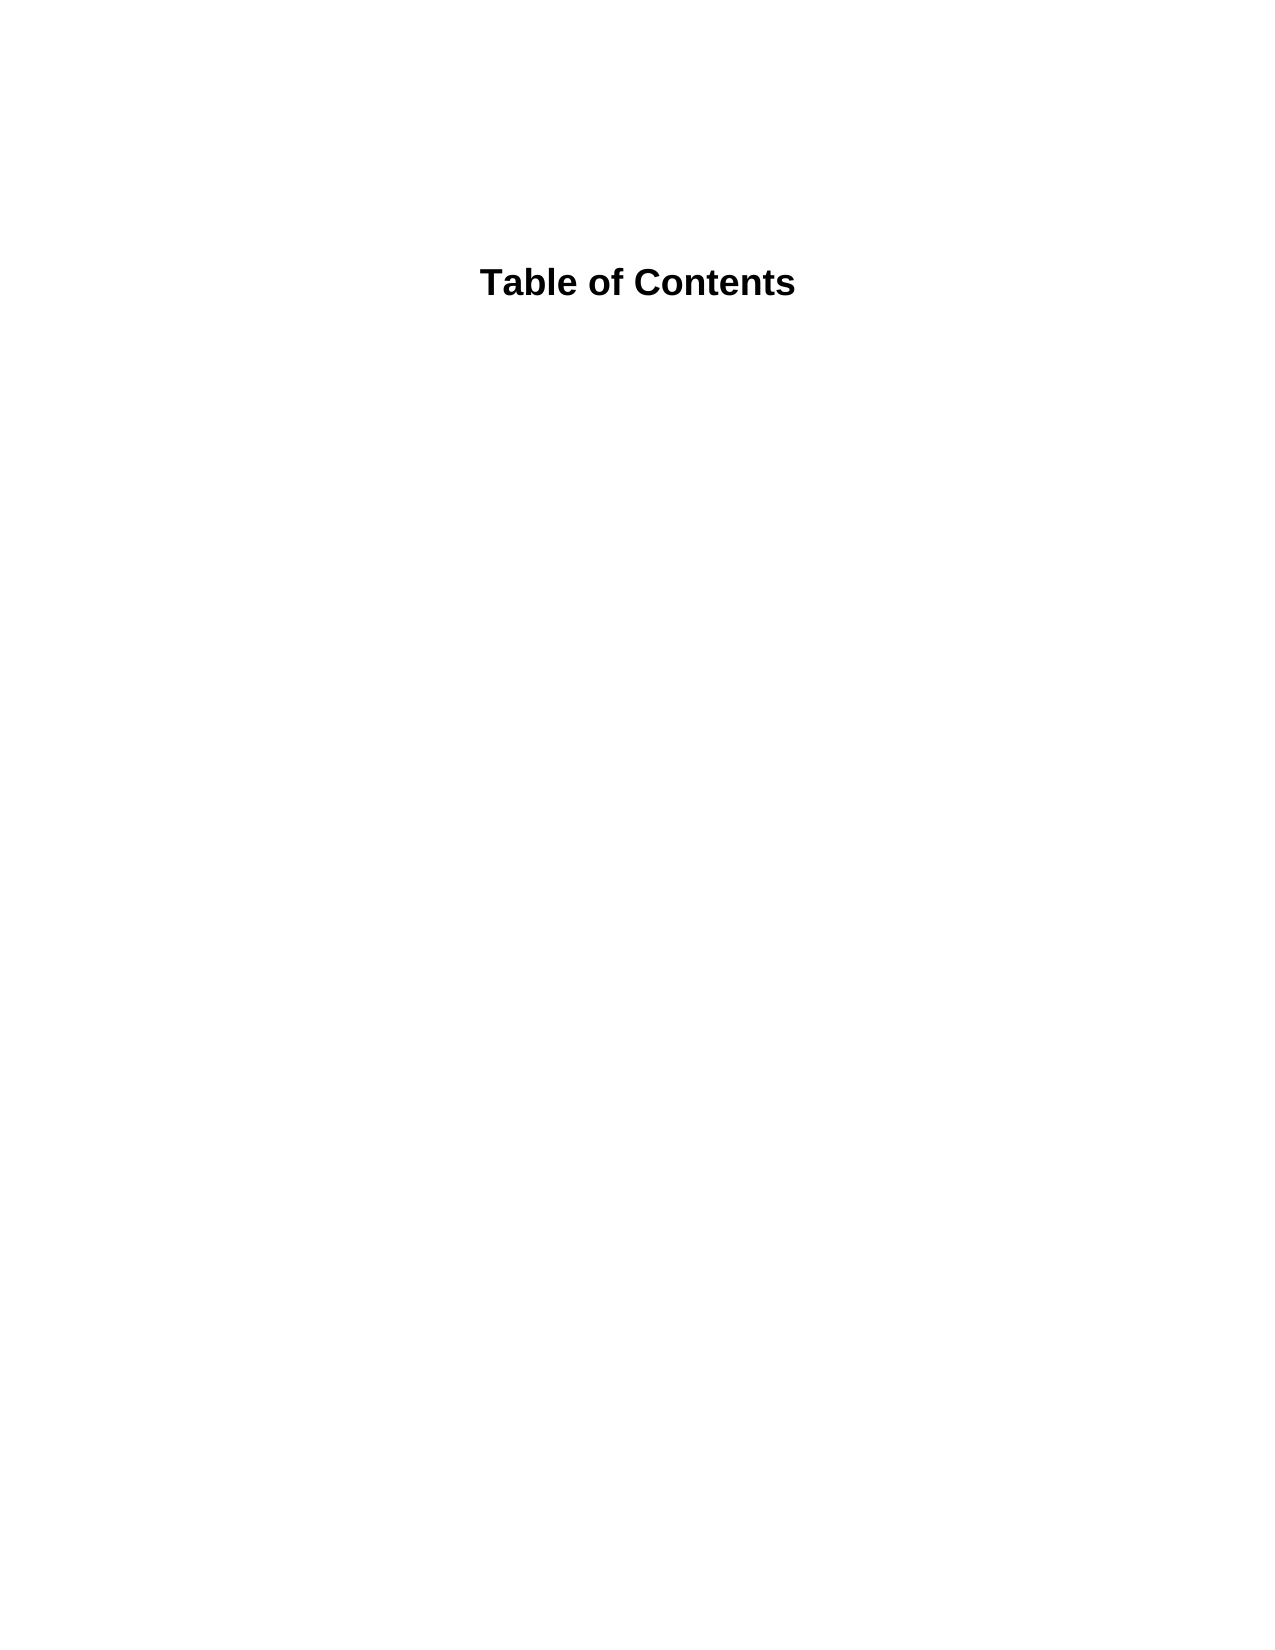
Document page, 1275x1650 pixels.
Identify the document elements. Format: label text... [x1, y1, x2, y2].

subtitle Table of Contents [209, 261, 1067, 304]
